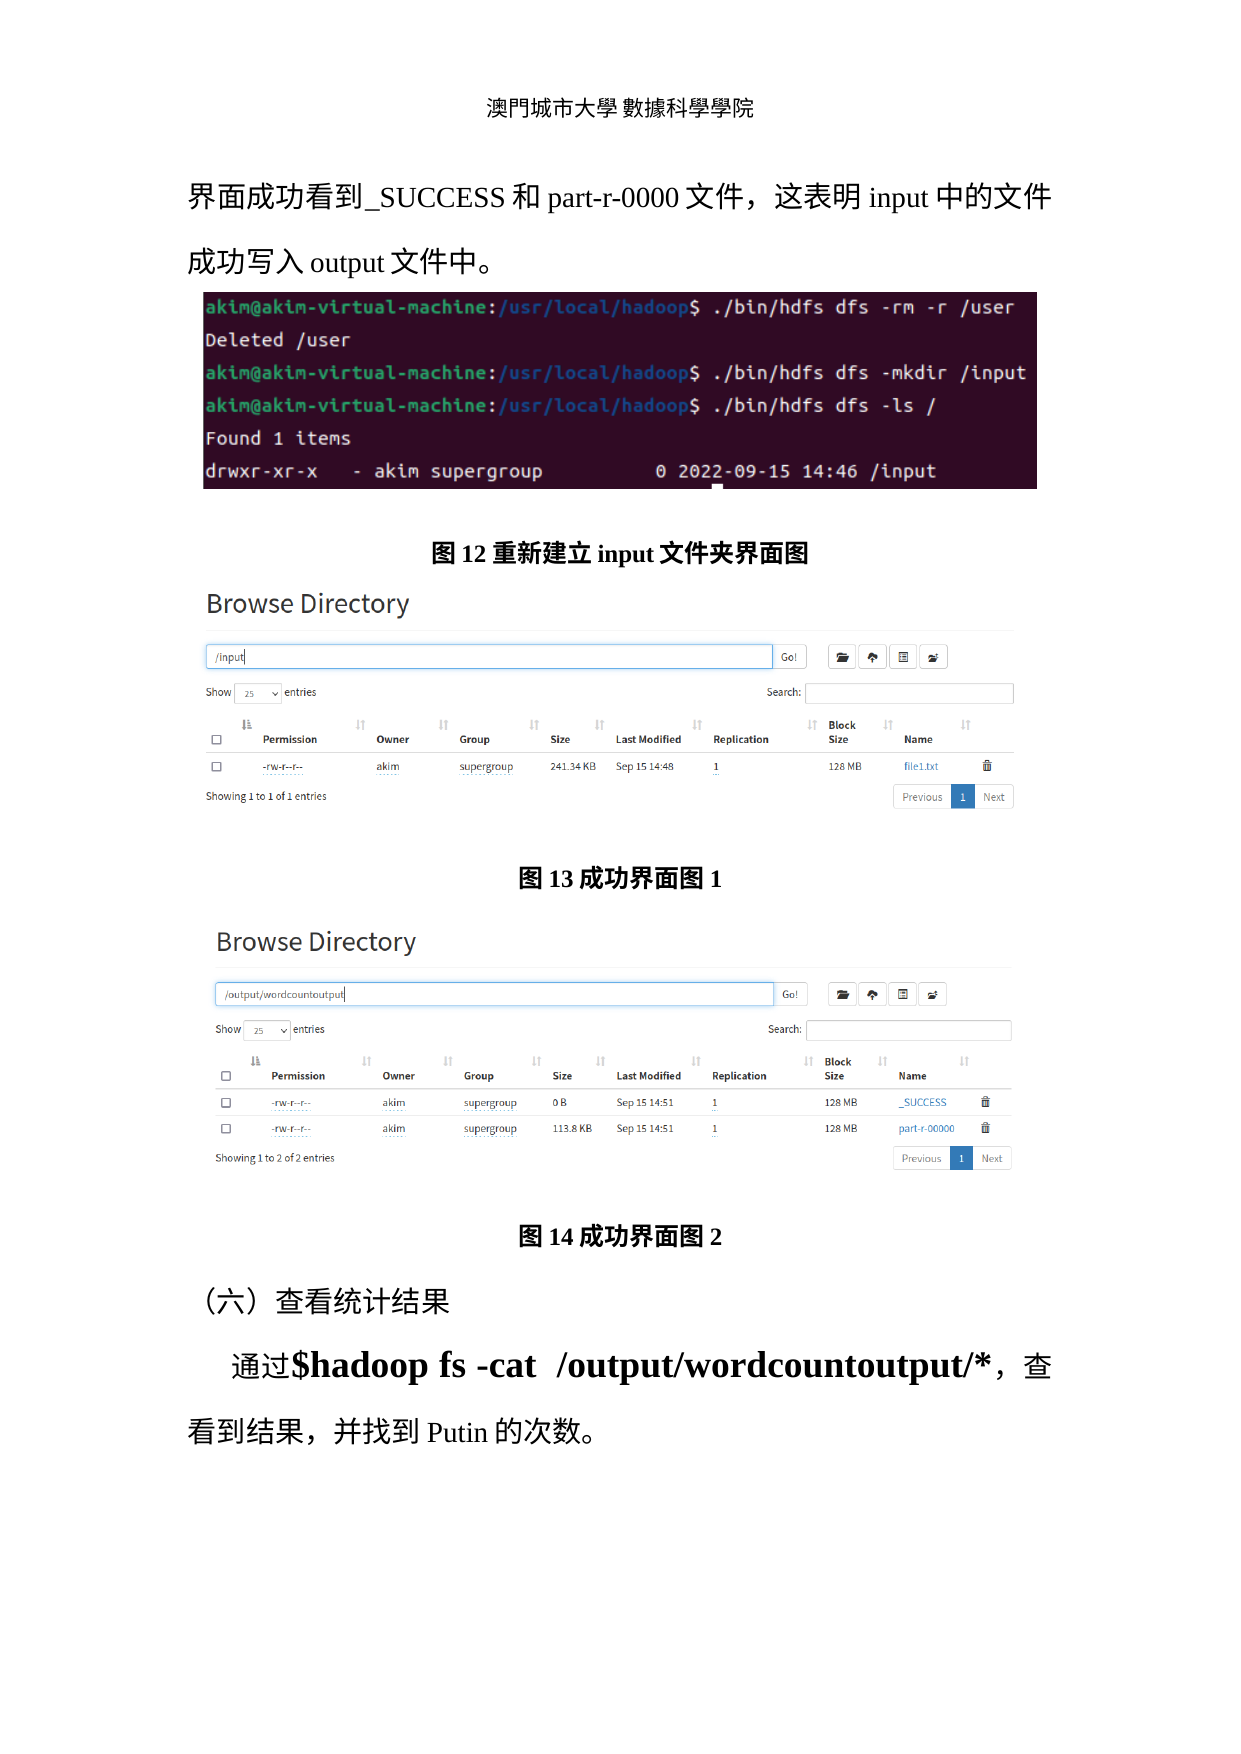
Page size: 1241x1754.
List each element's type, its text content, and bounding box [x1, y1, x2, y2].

text 图14 成功界面图2 [187, 1202, 1053, 1267]
picture [187, 584, 1053, 823]
picture [188, 909, 1053, 1176]
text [187, 162, 1053, 292]
text 通过$hadoop fs -cat /output/wordcountoutput/*，查看到结果，并找到Putin的次数。 [187, 1332, 1053, 1462]
picture [203, 292, 1037, 489]
text 图13 成功界面图1 [187, 844, 1053, 909]
text 图12 重新建立input文件夹界面图 [187, 519, 1053, 584]
text （六）查看统计结果 [187, 1267, 1053, 1332]
